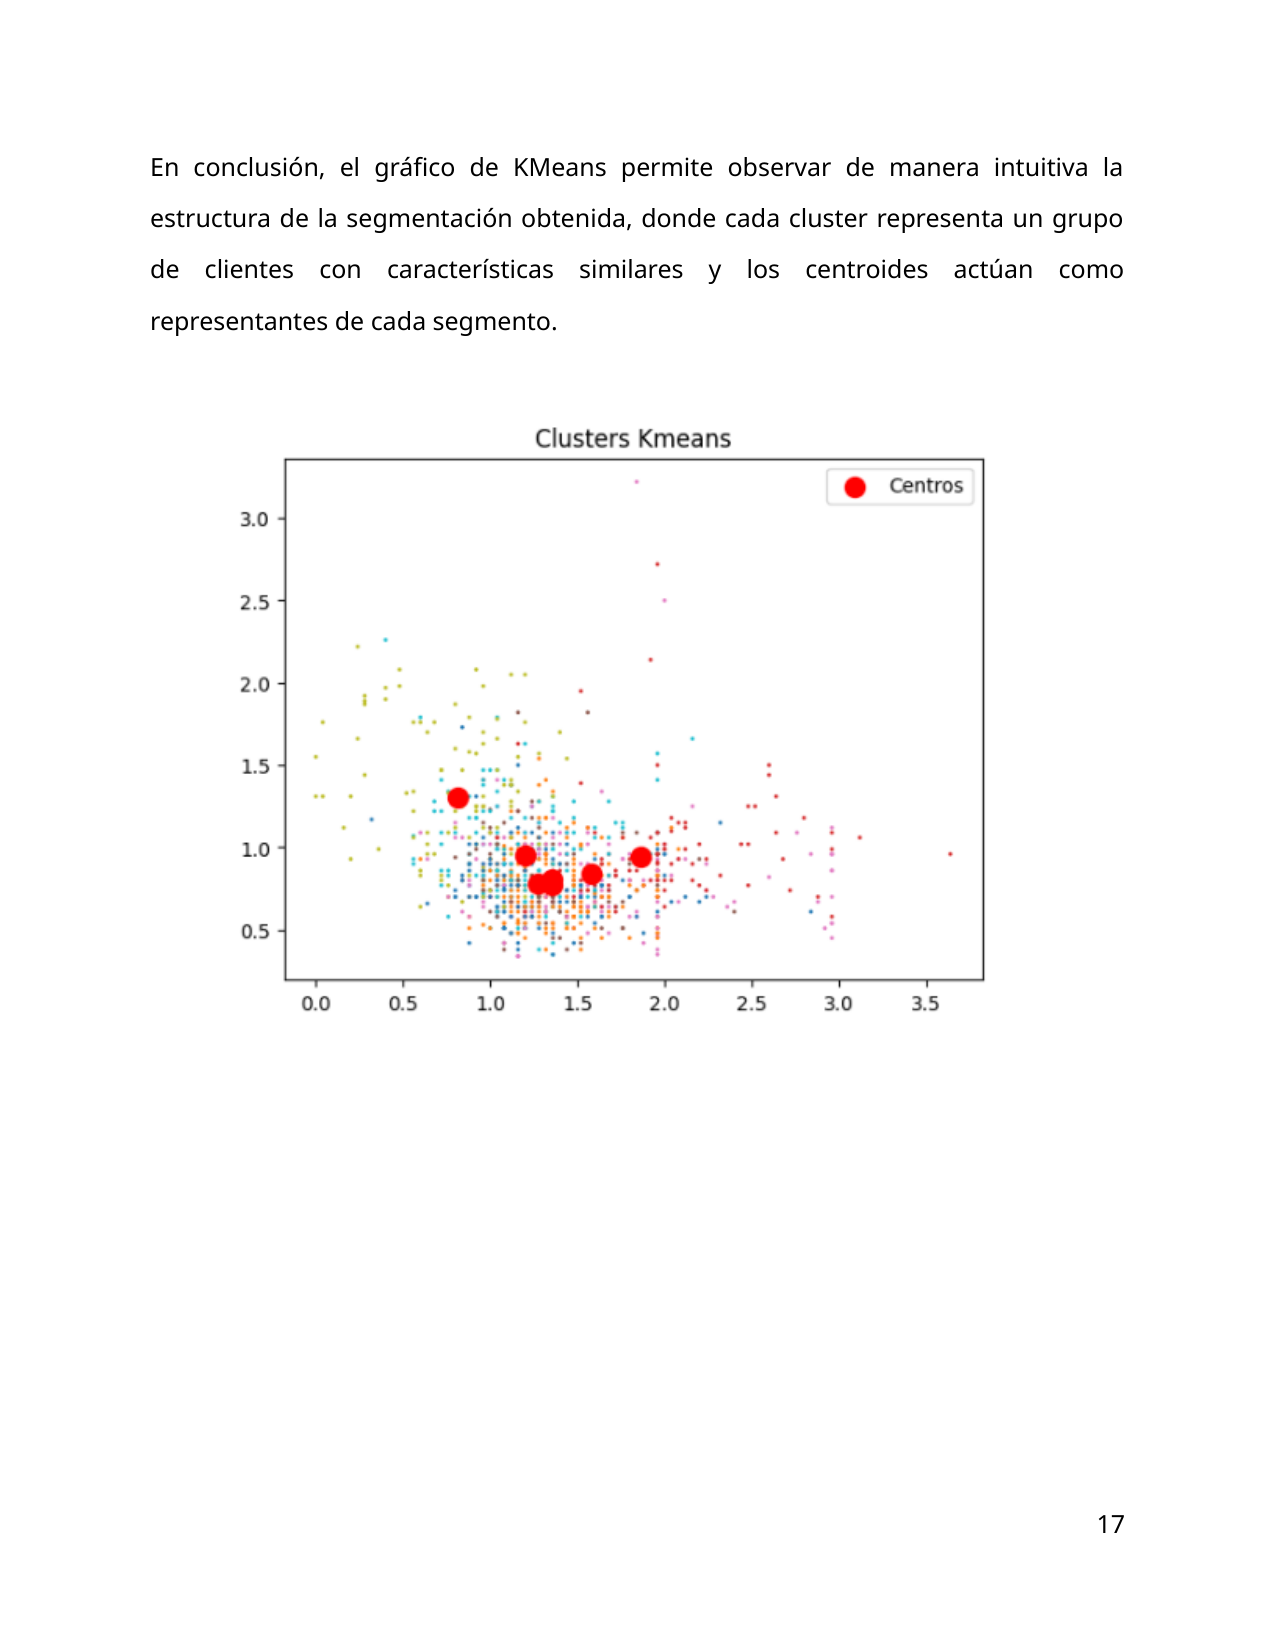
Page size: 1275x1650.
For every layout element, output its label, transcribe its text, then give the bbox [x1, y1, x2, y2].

text En conclusión, el gráfico de KMeans permite observar de manera intuitiva la estructura de la segmentación obtenida, donde cada cluster representa un grupo de clientes con características similares y los centroides actúan como representantes de cada segmento. [150, 150, 1125, 337]
picture [221, 410, 1005, 1042]
